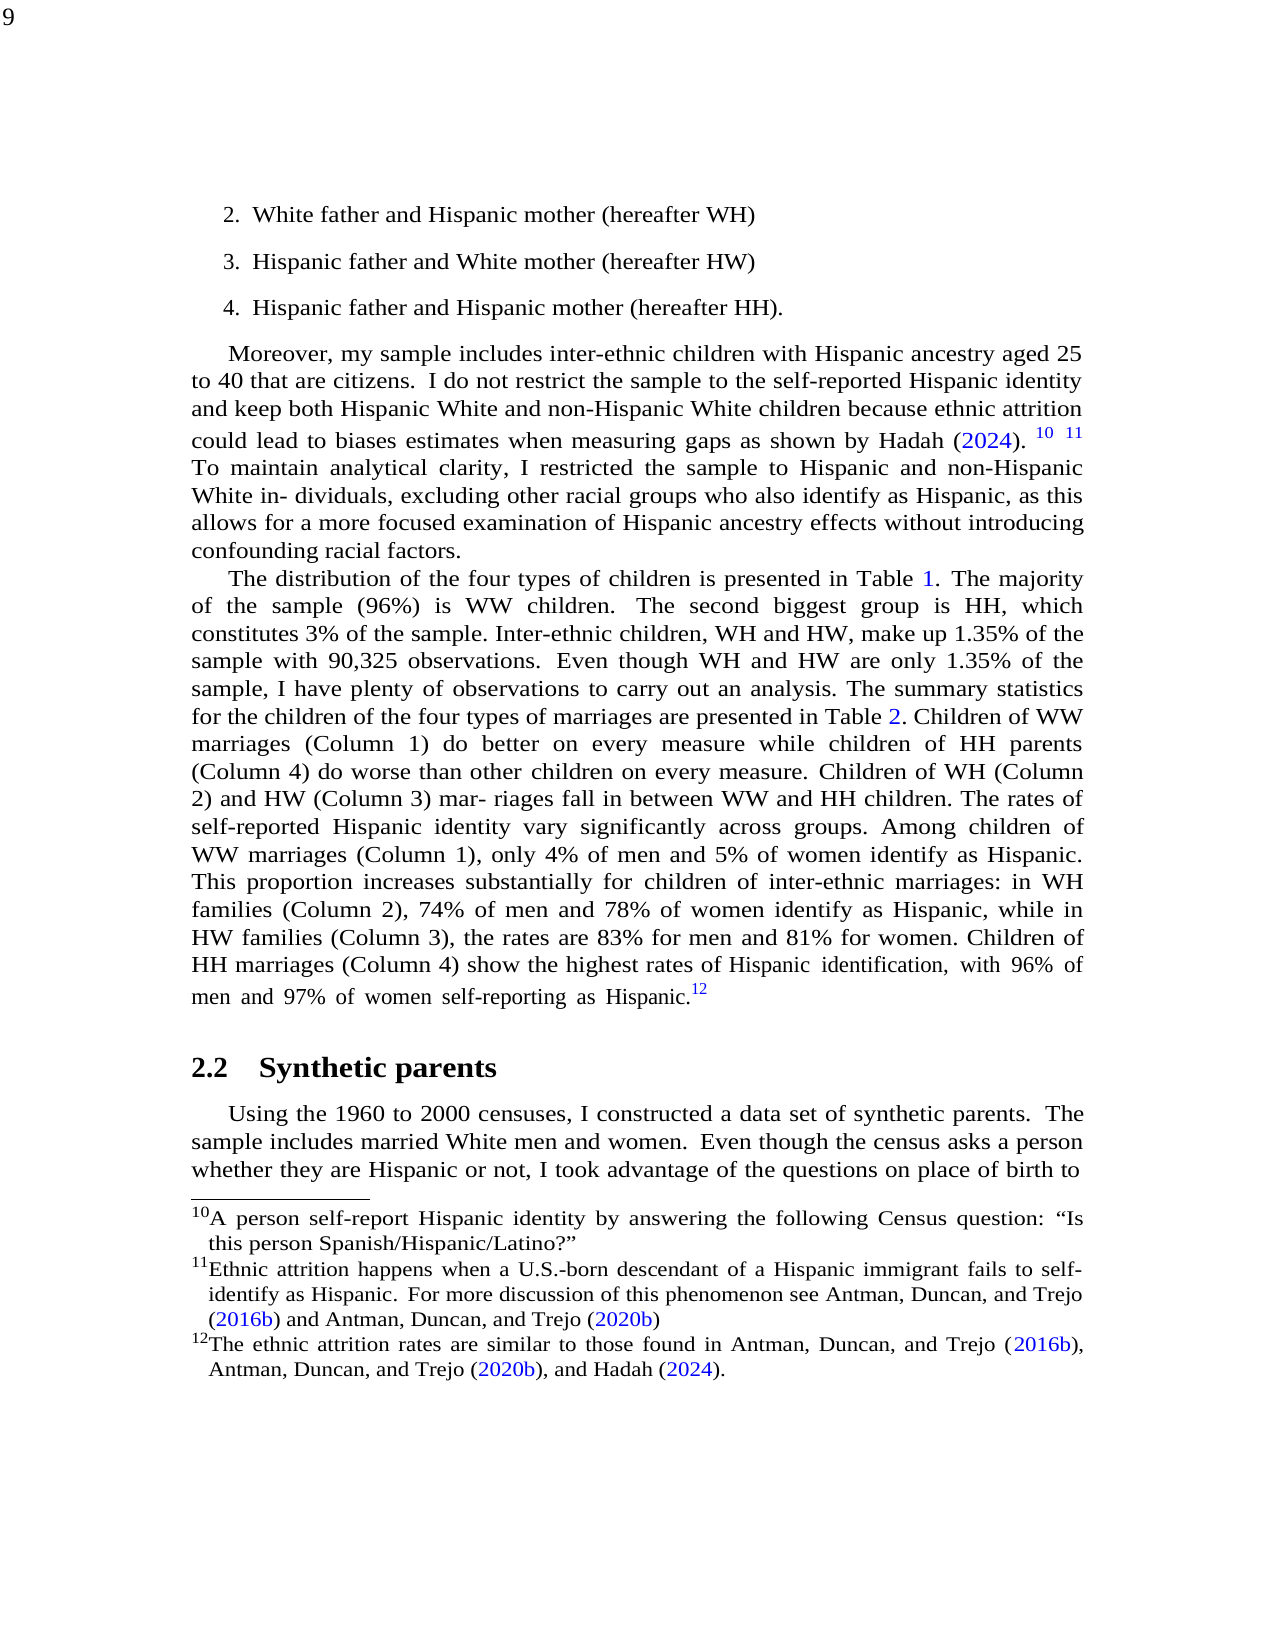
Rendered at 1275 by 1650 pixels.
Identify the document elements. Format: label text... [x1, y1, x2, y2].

text The distribution of the four types of children is presented in Table 1. The majority of the sample (96%) is WW children. The second biggest group is HH, which constitutes 3% of the sample. Inter-ethnic children, WH and HW, make up 1.35% of the sample with 90,325 observations. Even though WH and HW are only 1.35% of the sample, I have plenty of observations to carry out an analysis. The summary statistics for the children of the four types of marriages are presented in Table 2. Children of WW marriages (Column 1) do better on every measure while children of HH parents (Column 4) do worse than other children on every measure. Children of WH (Column 2) and HW (Column 3) mar- riages fall in between WW and HH children. The rates of self-reported Hispanic identity vary significantly across groups. Among children of WW marriages (Column 1), only 4% of men and 5% of women identify as Hispanic. This proportion increases substantially for children of inter-ethnic marriages: in WH families (Column 2), 74% of men and 78% of women identify as Hispanic, while in HW families (Column 3), the rates are 83% for men and 81% for women. Children of HH marriages (Column 4) show the highest rates of Hispanic identification, with 96% of men and 97% of women self-reporting as Hispanic.12 [191, 565, 1084, 1009]
subtitle Synthetic parents [191, 1050, 1196, 1083]
list Hispanic father and Hispanic mother (hereafter HH). [223, 294, 1196, 321]
text 12The ethnic attrition rates are similar to those found in Antman, Duncan, and Trejo (2016b), Antman, Duncan, and Trejo (2020b), and Hadah (2024). [191, 1332, 1084, 1382]
text 11Ethnic attrition happens when a U.S.-born descendant of a Hispanic immigrant fails to self- identify as Hispanic. For more discussion of this phenomenon see Antman, Duncan, and Trejo (2016b) and Antman, Duncan, and Trejo (2020b) [191, 1256, 1084, 1331]
text Moreover, my sample includes inter-ethnic children with Hispanic ancestry aged 25 to 40 that are citizens. I do not restrict the sample to the self-reported Hispanic identity and keep both Hispanic White and non-Hispanic White children because ethnic attrition could lead to biases estimates when measuring gaps as shown by Hadah (2024). 10 11 To maintain analytical clarity, I restricted the sample to Hispanic and non-Hispanic White in- dividuals, excluding other racial groups who also identify as Hispanic, as this allows for a more focused examination of Hispanic ancestry effects without introducing confounding racial factors. [191, 340, 1084, 563]
list Hispanic father and White mother (hereafter HW) [223, 248, 1196, 274]
text Using the 1960 to 2000 censuses, I constructed a data set of synthetic parents. The sample includes married White men and women. Even though the census asks a person whether they are Hispanic or not, I took advantage of the questions on place of birth to [191, 1100, 1084, 1182]
text 10A person self-report Hispanic identity by answering the following Census question: “Is this person Spanish/Hispanic/Latino?” [191, 1199, 1084, 1255]
list White father and Hispanic mother (hereafter WH) [223, 201, 1196, 228]
